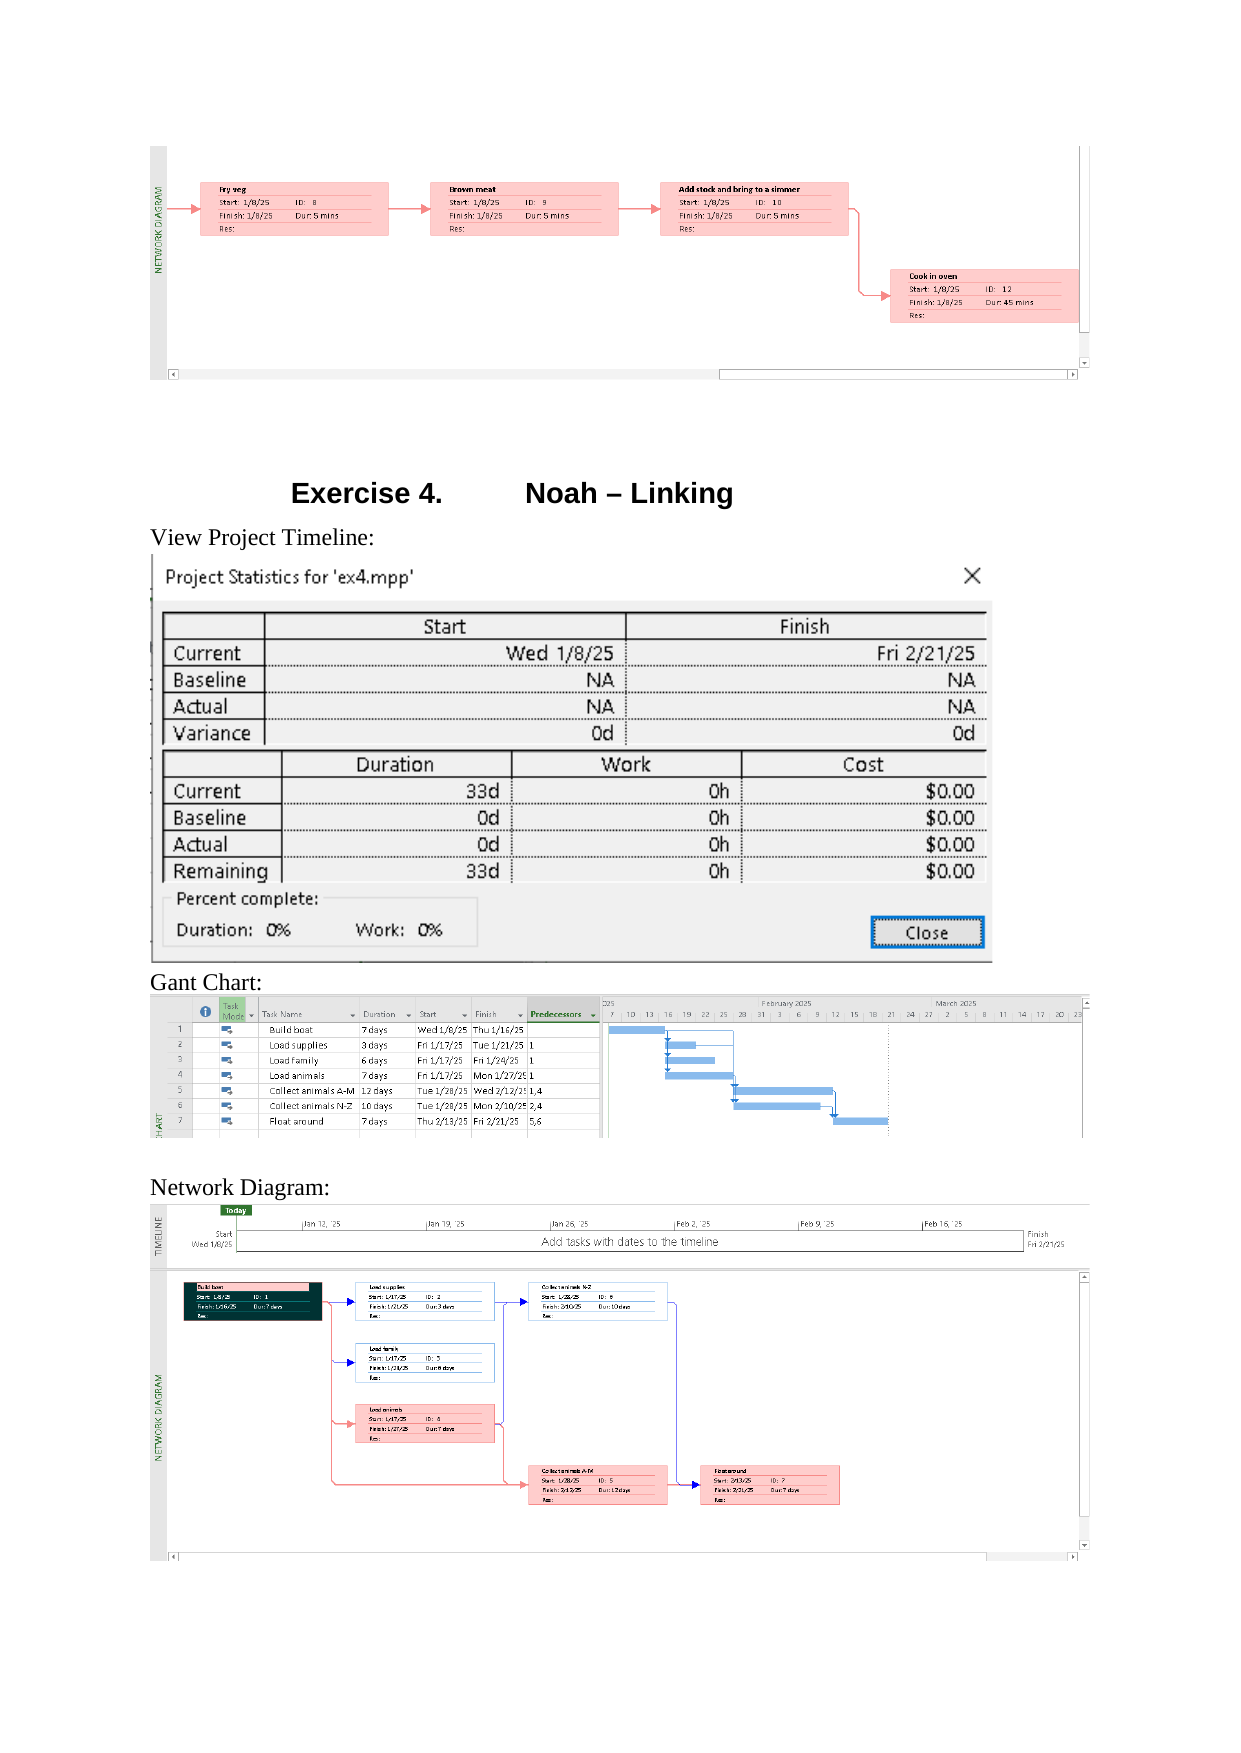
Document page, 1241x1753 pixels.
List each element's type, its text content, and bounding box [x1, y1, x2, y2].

text Network Diagram: [150, 1173, 1090, 1200]
text Gant Chart: [150, 972, 1090, 994]
picture [150, 1204, 1090, 1561]
picture [150, 994, 1090, 1138]
text View Project Timeline: [150, 523, 1090, 550]
subtitle Exercise 4. Noah – Linking [291, 476, 1090, 509]
picture [150, 554, 993, 963]
picture [150, 146, 1090, 380]
